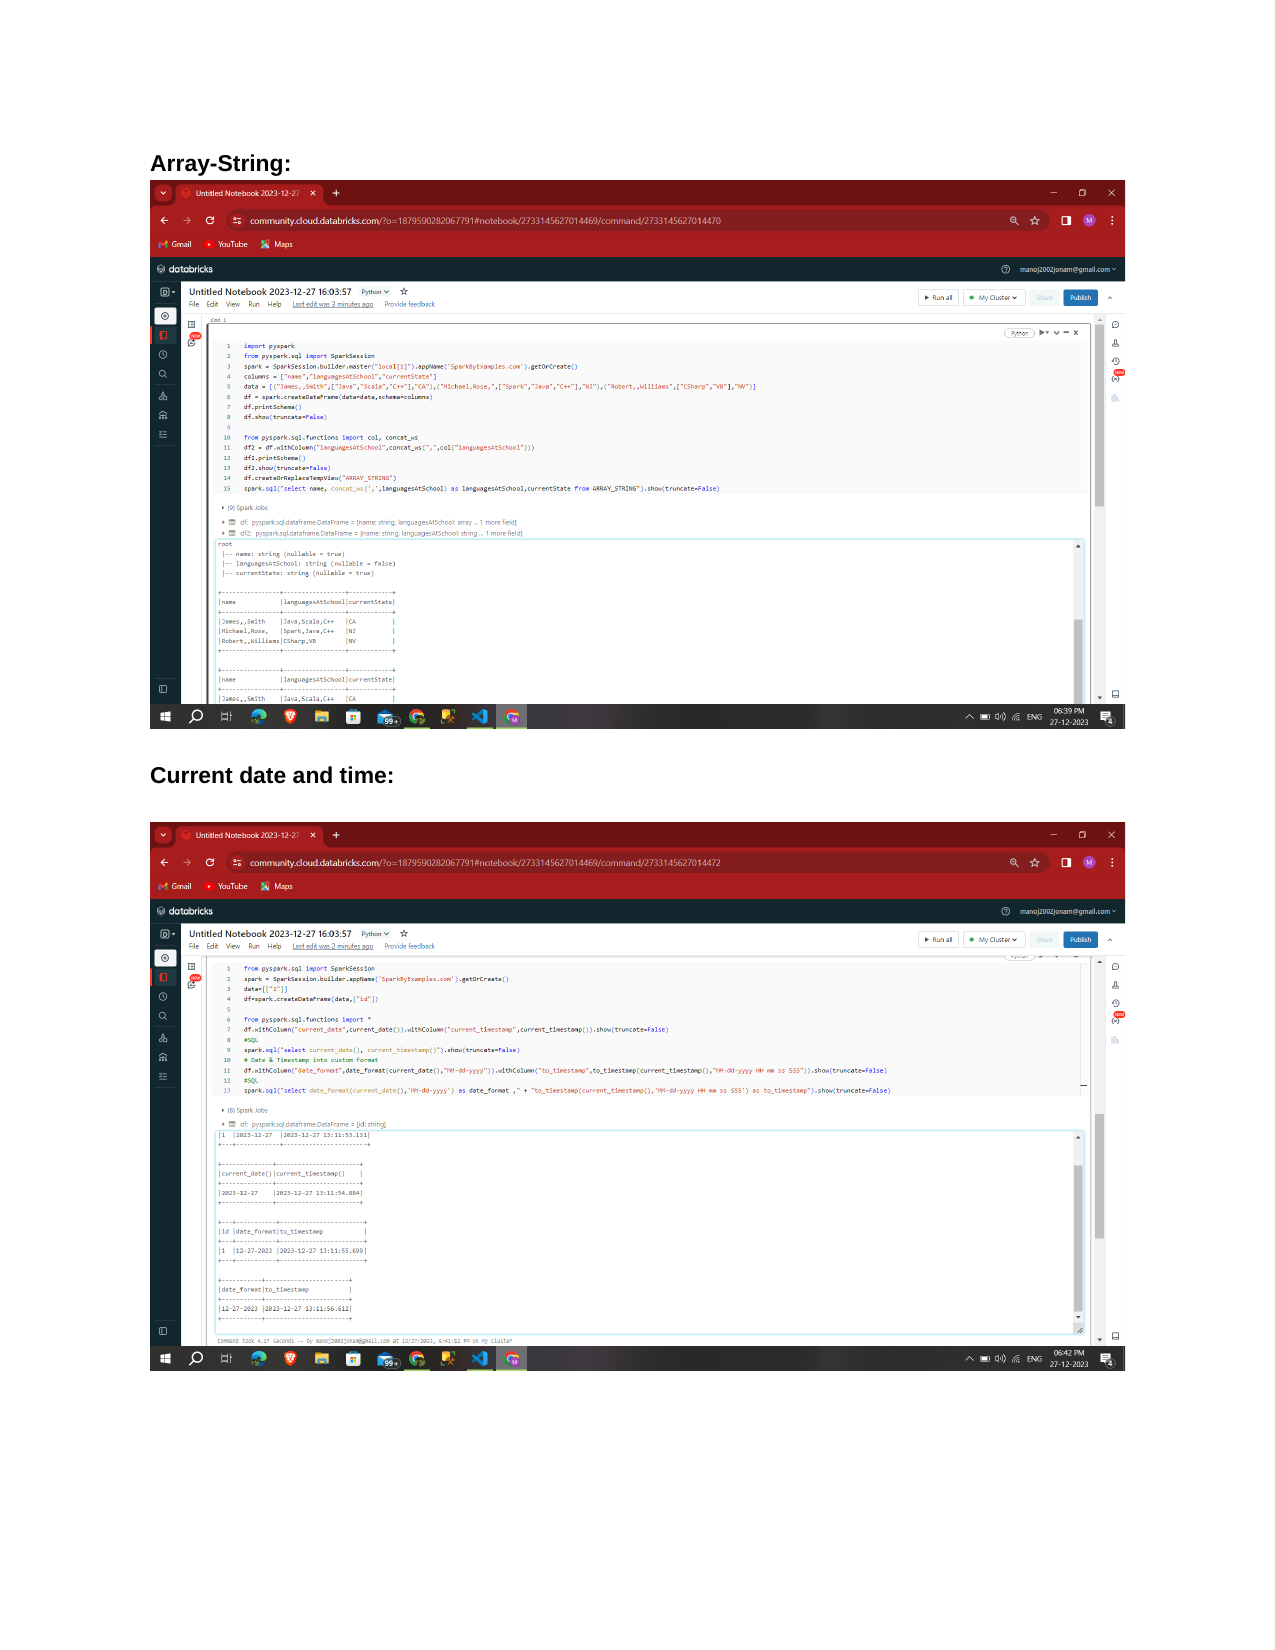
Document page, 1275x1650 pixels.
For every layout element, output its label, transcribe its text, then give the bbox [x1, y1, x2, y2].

picture [150, 822, 1125, 1371]
text Array-String: [150, 150, 1125, 176]
text Current date and time: [150, 762, 1125, 788]
picture [150, 180, 1125, 729]
